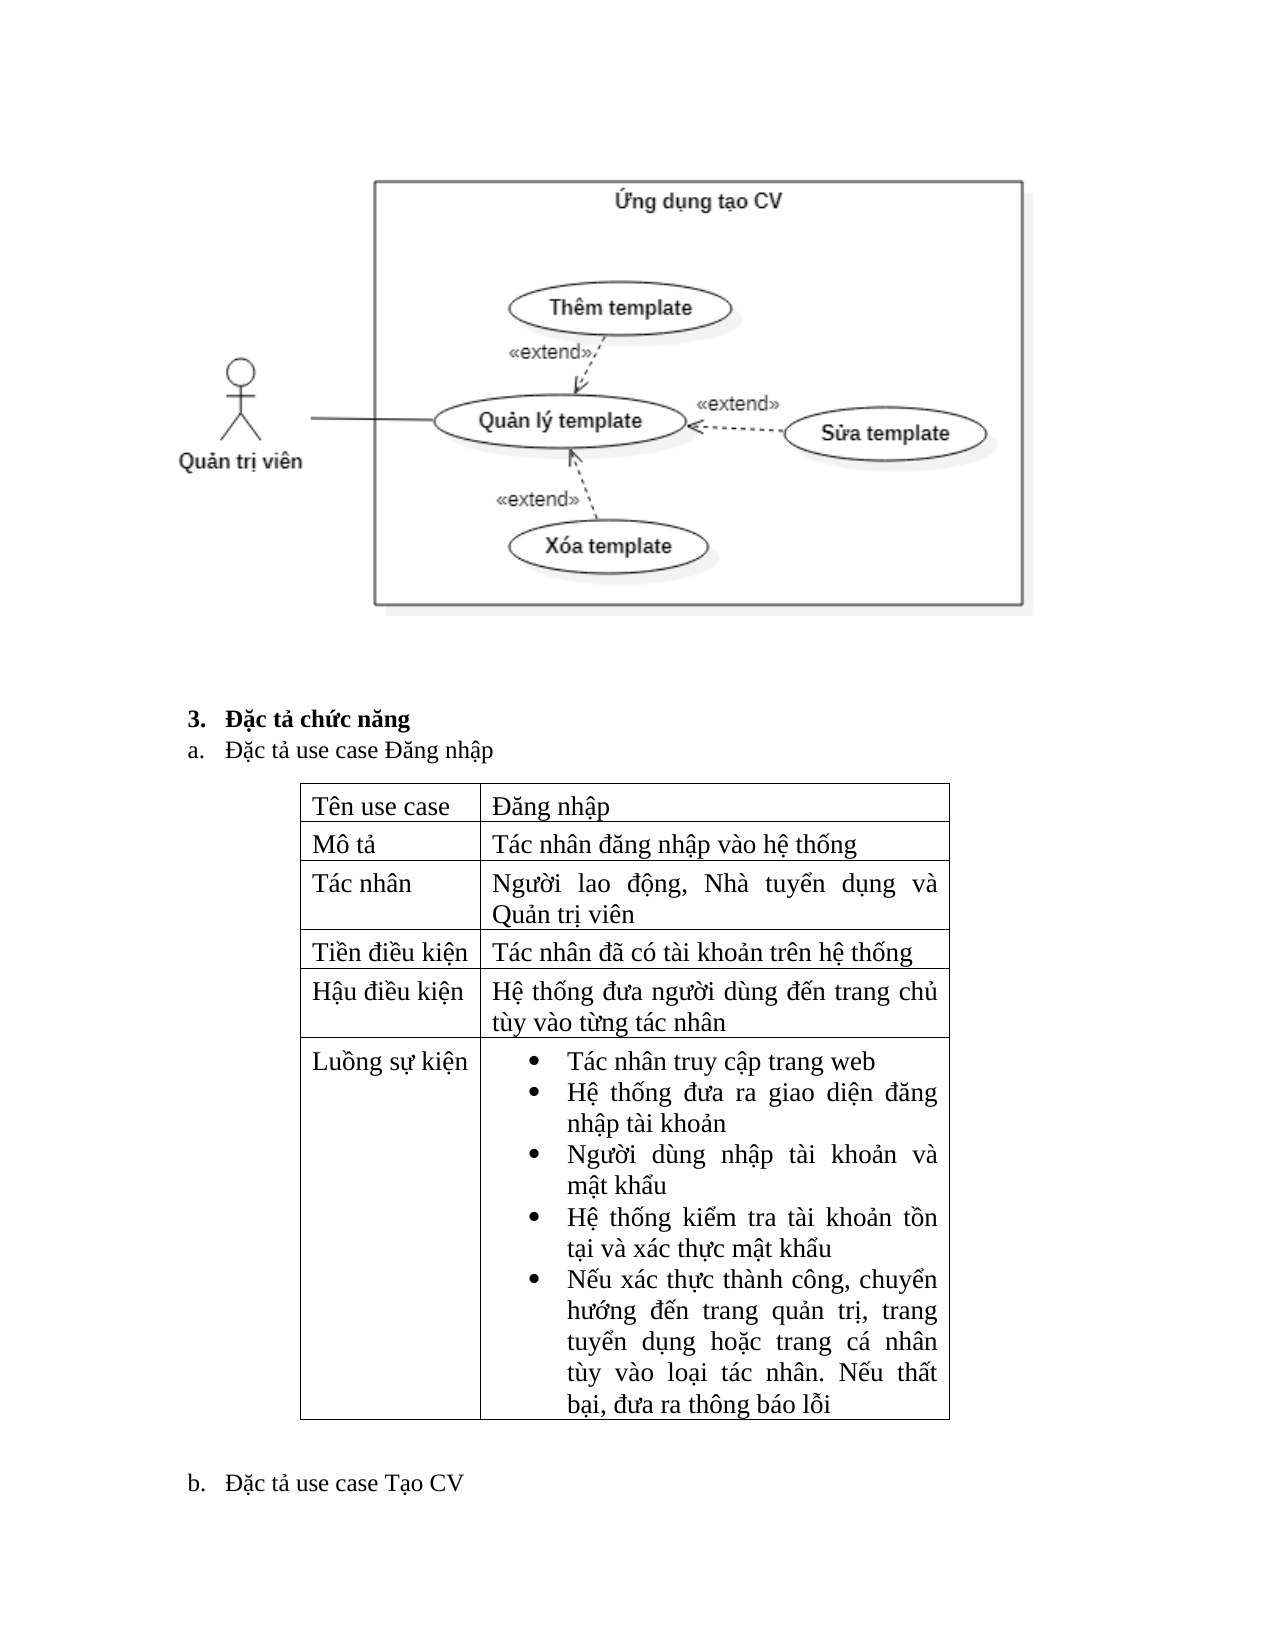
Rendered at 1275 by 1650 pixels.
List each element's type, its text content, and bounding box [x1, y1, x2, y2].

table_cell Hậu điều kiện [301, 969, 480, 1037]
table_cell Người lao động, Nhà tuyển dụng và Quản trị viên [481, 861, 949, 929]
table_cell Luồng sự kiện [301, 1038, 480, 1419]
table_cell Tác nhân [301, 861, 480, 929]
table_header Tên use case [301, 784, 480, 821]
table_cell Hệ thống đưa người dùng đến trang chủ tùy vào từng tác nhân [481, 969, 949, 1037]
list Đặc tả use case Đăng nhập [187, 735, 1125, 764]
picture [150, 150, 1057, 638]
table_cell Tác nhân đã có tài khoản trên hệ thống [481, 930, 949, 968]
list Đặc tả use case Tạo CV [187, 1468, 1125, 1496]
table_header Đăng nhập [481, 784, 949, 821]
table_cell Tác nhân đăng nhập vào hệ thống [481, 822, 949, 860]
list Đặc tả chức năng [187, 704, 1125, 733]
table_cell Tác nhân truy cập trang web Hệ thống đưa ra giao diện đăng nhập tài khoản Người dùng nhập tài khoản và mật khẩu Hệ thống kiểm tra tài khoản tồn tại và xác thực mật khẩu Nếu xác thực thành công, chuyển hướng đến trang quản trị, trang tuyển dụng hoặc trang cá nhân tùy vào loại tác nhân. Nếu thất bại, đưa ra thông báo lỗi [481, 1038, 949, 1419]
table_cell Tiền điều kiện [301, 930, 480, 968]
table_cell Mô tả [301, 822, 480, 860]
